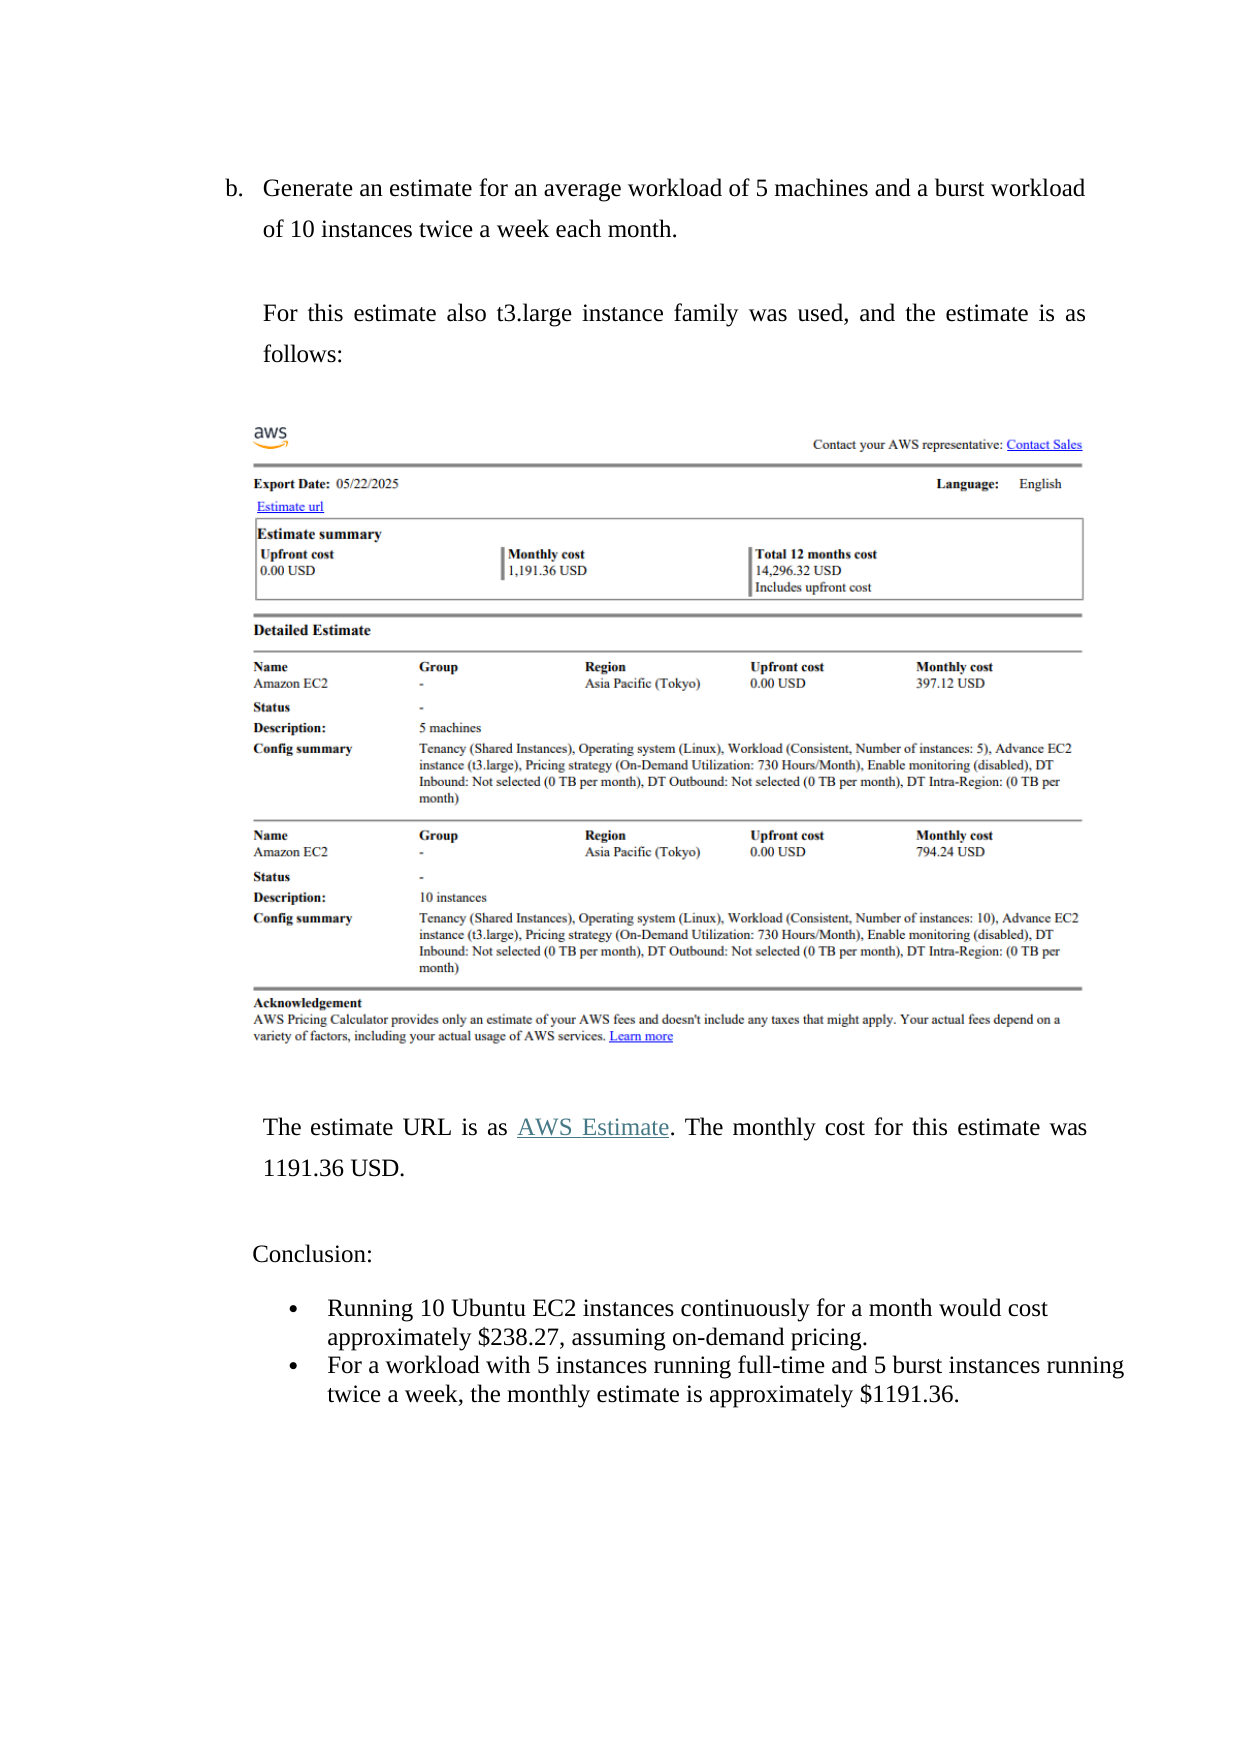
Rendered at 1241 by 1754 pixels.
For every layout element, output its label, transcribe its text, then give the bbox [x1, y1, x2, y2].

picture [252, 421, 1097, 1059]
text The estimate URL is as AWS Estimate. The monthly cost for this estimate was [263, 1112, 1152, 1141]
text For this estimate also t3.large instance family was used, and the estimate is as follows: [263, 298, 1091, 368]
list Running 10 Ubuntu EC2 instances continuously for a month would cost approximately $238.27, assuming on-demand pricing. [289, 1293, 1152, 1351]
text Conclusion: [177, 1239, 1152, 1268]
list For a workload with 5 instances running full-time and 5 burst instances running twice a week, the monthly estimate is approximately $1191.36. [289, 1351, 1152, 1408]
text 1191.36 USD. [263, 1153, 1152, 1182]
list Generate an estimate for an average workload of 5 machines and a burst workload of 10 instances twice a week each month. [225, 173, 1091, 243]
